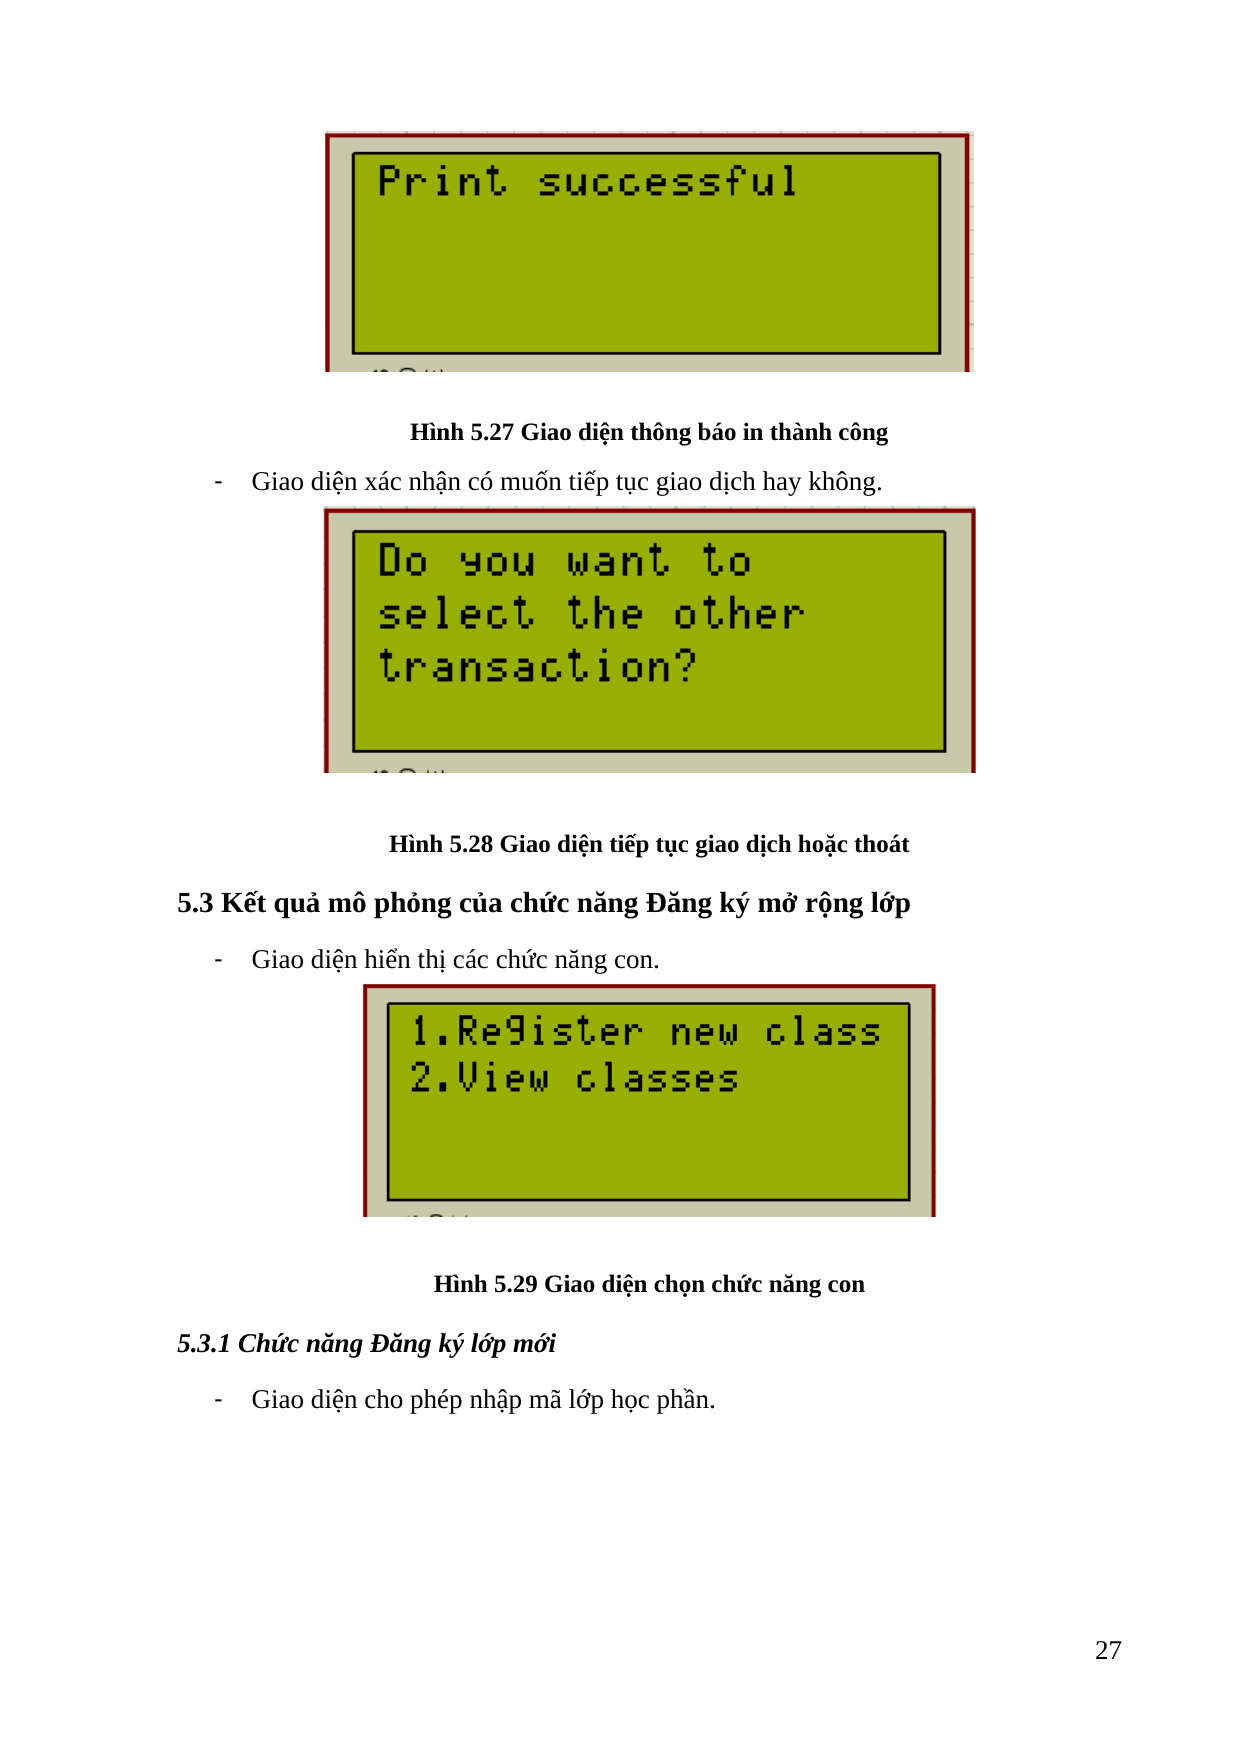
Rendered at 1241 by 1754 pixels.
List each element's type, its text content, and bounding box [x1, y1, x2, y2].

list Giao diện cho phép nhập mã lớp học phần. [214, 1380, 1122, 1417]
picture [325, 131, 974, 372]
list Giao diện hiển thị các chức năng con. [214, 940, 1122, 977]
subtitle Kết quả mô phỏng của chức năng Đăng ký mở rộng lớp [177, 883, 1122, 921]
picture [362, 984, 937, 1217]
list Giao diện xác nhận có muốn tiếp tục giao dịch hay không. [214, 462, 1122, 500]
subtitle Chức năng Đăng ký lớp mới [177, 1323, 1122, 1361]
picture [323, 506, 976, 773]
